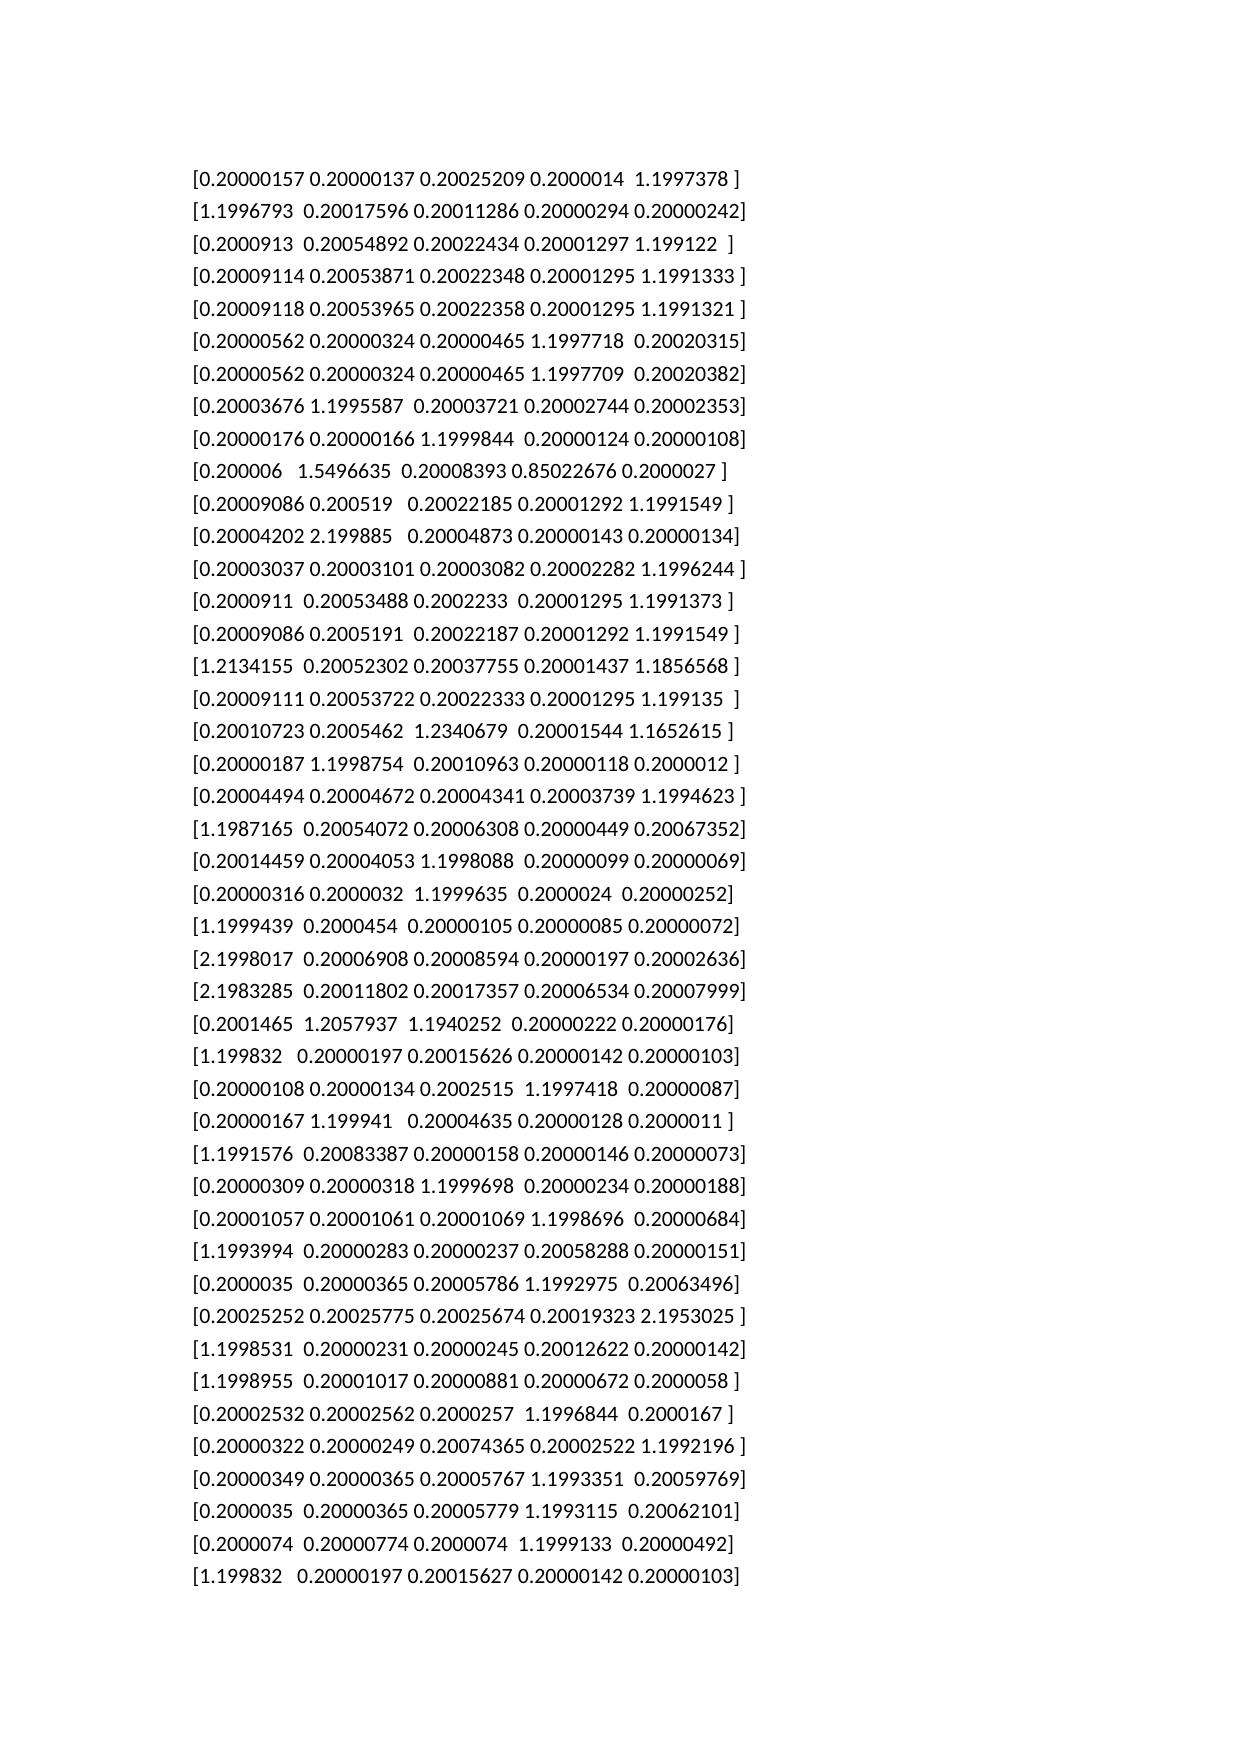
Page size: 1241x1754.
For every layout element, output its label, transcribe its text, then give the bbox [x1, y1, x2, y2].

text [1.1987165 0.20054072 0.20006308 0.20000449 0.20067352] [187, 812, 1053, 844]
text [0.20000349 0.20000365 0.20005767 1.1993351 0.20059769] [187, 1462, 1053, 1494]
text [1.1993994 0.20000283 0.20000237 0.20058288 0.20000151] [187, 1234, 1053, 1267]
text [1.199832 0.20000197 0.20015626 0.20000142 0.20000103] [187, 1039, 1053, 1072]
text [1.1998955 0.20001017 0.20000881 0.20000672 0.2000058 ] [187, 1364, 1053, 1397]
text [0.20000562 0.20000324 0.20000465 1.1997709 0.20020382] [187, 357, 1053, 389]
text [0.2000913 0.20054892 0.20022434 0.20001297 1.199122 ] [187, 227, 1053, 259]
text [0.20009118 0.20053965 0.20022358 0.20001295 1.1991321 ] [187, 292, 1053, 324]
text [2.1983285 0.20011802 0.20017357 0.20006534 0.20007999] [187, 974, 1053, 1007]
text [0.2000035 0.20000365 0.20005779 1.1993115 0.20062101] [187, 1494, 1053, 1527]
text [0.20000108 0.20000134 0.2002515 1.1997418 0.20000087] [187, 1072, 1053, 1104]
text [0.20000167 1.199941 0.20004635 0.20000128 0.2000011 ] [187, 1104, 1053, 1137]
text [0.20004494 0.20004672 0.20004341 0.20003739 1.1994623 ] [187, 779, 1053, 812]
text [1.1996793 0.20017596 0.20011286 0.20000294 0.20000242] [187, 194, 1053, 227]
text [0.20025252 0.20025775 0.20025674 0.20019323 2.1953025 ] [187, 1299, 1053, 1332]
text [0.20004202 2.199885 0.20004873 0.20000143 0.20000134] [187, 519, 1053, 552]
text [1.2134155 0.20052302 0.20037755 0.20001437 1.1856568 ] [187, 649, 1053, 682]
text [1.1998531 0.20000231 0.20000245 0.20012622 0.20000142] [187, 1332, 1053, 1364]
text [1.1999439 0.2000454 0.20000105 0.20000085 0.20000072] [187, 909, 1053, 942]
text [0.20009086 0.200519 0.20022185 0.20001292 1.1991549 ] [187, 487, 1053, 519]
text [0.2000035 0.20000365 0.20005786 1.1992975 0.20063496] [187, 1267, 1053, 1299]
text [0.20000316 0.2000032 1.1999635 0.2000024 0.20000252] [187, 877, 1053, 909]
text [0.200006 1.5496635 0.20008393 0.85022676 0.2000027 ] [187, 454, 1053, 487]
text [0.20003037 0.20003101 0.20003082 0.20002282 1.1996244 ] [187, 552, 1053, 584]
text [0.20000176 0.20000166 1.1999844 0.20000124 0.20000108] [187, 422, 1053, 454]
text [2.1998017 0.20006908 0.20008594 0.20000197 0.20002636] [187, 942, 1053, 974]
text [0.2000074 0.20000774 0.2000074 1.1999133 0.20000492] [187, 1527, 1053, 1559]
text [1.199832 0.20000197 0.20015627 0.20000142 0.20000103] [187, 1559, 1053, 1592]
text [1.1991576 0.20083387 0.20000158 0.20000146 0.20000073] [187, 1137, 1053, 1169]
text [0.20000562 0.20000324 0.20000465 1.1997718 0.20020315] [187, 324, 1053, 357]
text [0.20009111 0.20053722 0.20022333 0.20001295 1.199135 ] [187, 682, 1053, 714]
text [0.20000309 0.20000318 1.1999698 0.20000234 0.20000188] [187, 1169, 1053, 1202]
text [0.20001057 0.20001061 0.20001069 1.1998696 0.20000684] [187, 1202, 1053, 1234]
text [0.2000911 0.20053488 0.2002233 0.20001295 1.1991373 ] [187, 584, 1053, 617]
text [0.20002532 0.20002562 0.2000257 1.1996844 0.2000167 ] [187, 1397, 1053, 1429]
text [0.20000322 0.20000249 0.20074365 0.20002522 1.1992196 ] [187, 1429, 1053, 1462]
text [0.20009086 0.2005191 0.20022187 0.20001292 1.1991549 ] [187, 617, 1053, 649]
text [0.20000157 0.20000137 0.20025209 0.2000014 1.1997378 ] [187, 162, 1053, 194]
text [0.20014459 0.20004053 1.1998088 0.20000099 0.20000069] [187, 844, 1053, 877]
text [0.20000187 1.1998754 0.20010963 0.20000118 0.2000012 ] [187, 747, 1053, 779]
text [0.20009114 0.20053871 0.20022348 0.20001295 1.1991333 ] [187, 259, 1053, 292]
text [0.20003676 1.1995587 0.20003721 0.20002744 0.20002353] [187, 389, 1053, 422]
text [0.20010723 0.2005462 1.2340679 0.20001544 1.1652615 ] [187, 714, 1053, 747]
text [0.2001465 1.2057937 1.1940252 0.20000222 0.20000176] [187, 1007, 1053, 1039]
